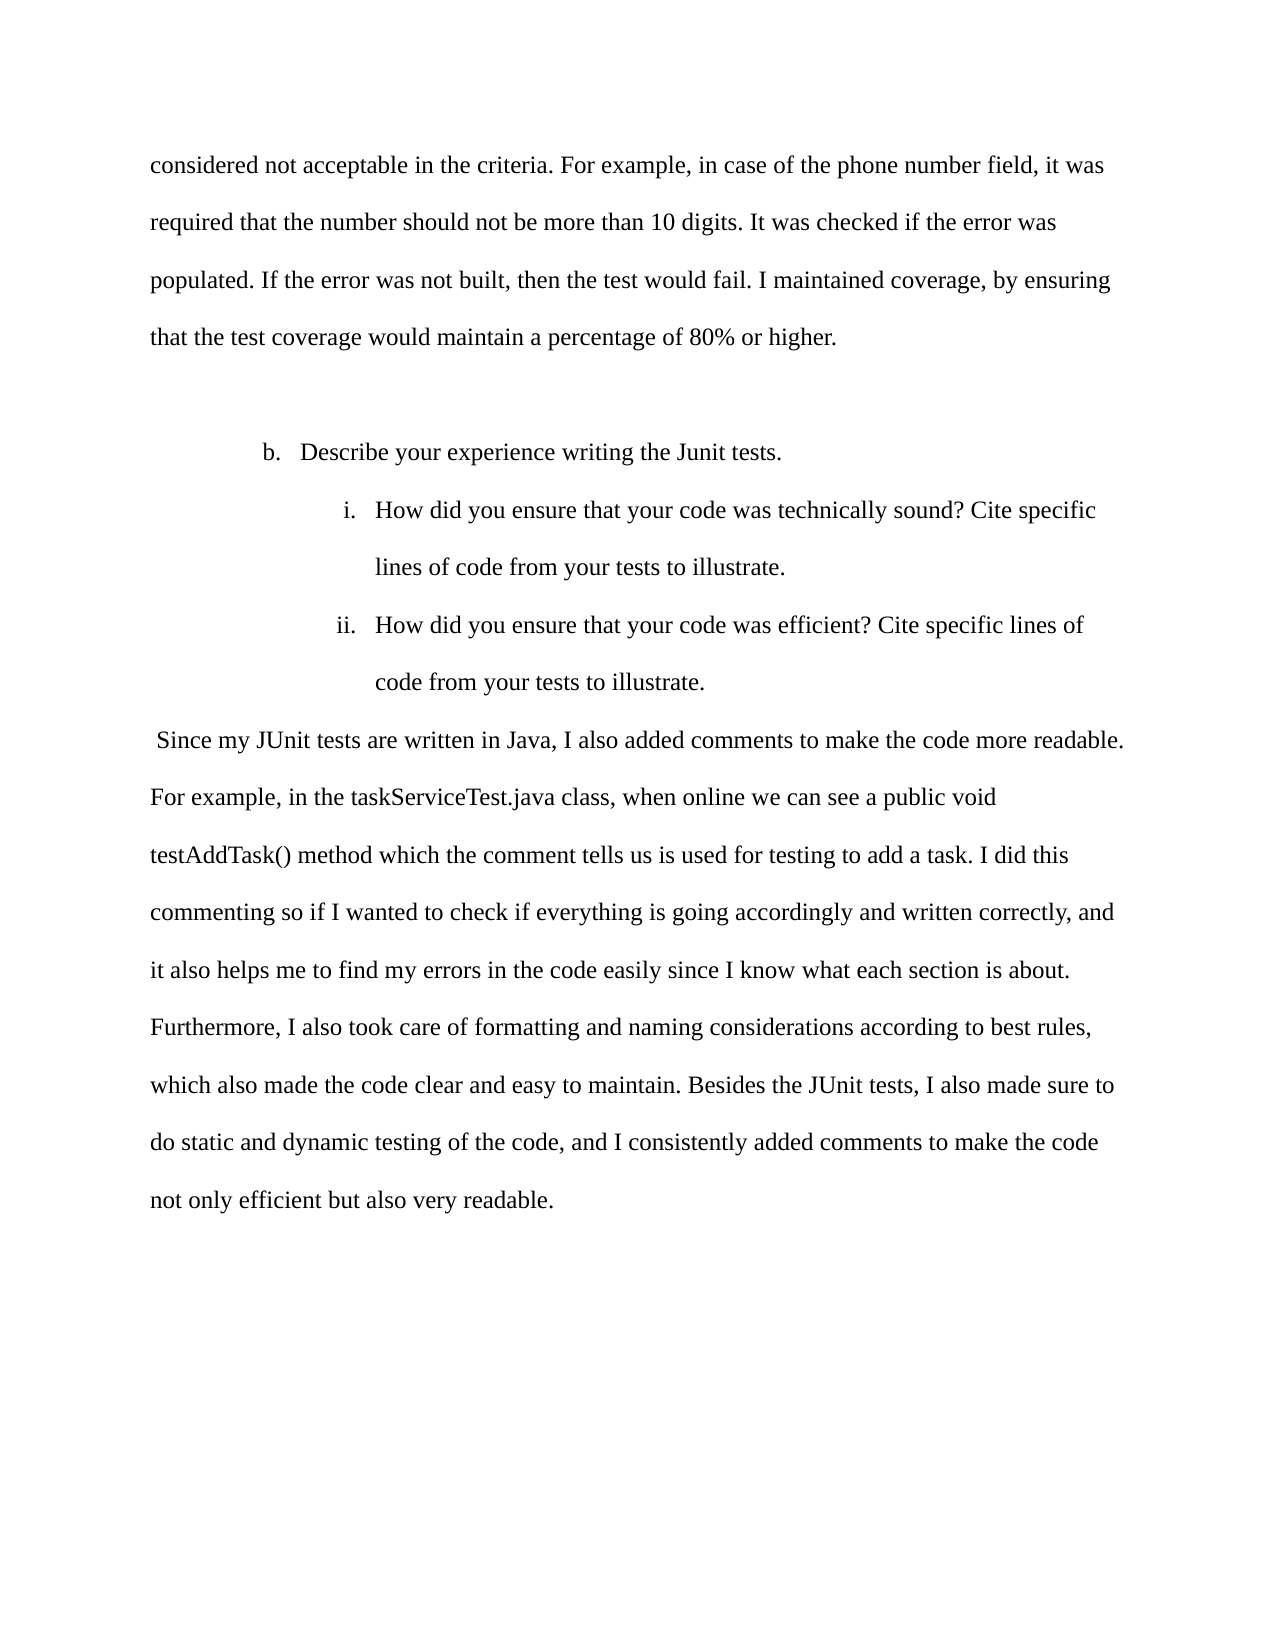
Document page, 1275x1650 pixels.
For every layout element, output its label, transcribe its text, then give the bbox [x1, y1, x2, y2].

text Since my JUnit tests are written in Java, I also added comments to make the code more readable. For example, in the taskServiceTest.java class, when online we can see a public void testAddTask() method which the comment tells us is used for testing to add a task. I did this commenting so if I wanted to check if everything is going accordingly and written correctly, and it also helps me to find my errors in the code easily since I know what each section is about. [150, 725, 1125, 984]
list How did you ensure that your code was technically sound? Cite specific lines of code from your tests to illustrate. [356, 495, 1125, 581]
text Furthermore, I also took care of formatting and naming considerations according to best rules, which also made the code clear and easy to maintain. Besides the JUnit tests, I also made sure to do static and dynamic testing of the code, and I consistently added comments to make the code not only efficient but also very readable. [150, 1012, 1125, 1214]
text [150, 150, 1125, 351]
list How did you ensure that your code was efficient? Cite specific lines of code from your tests to illustrate. [356, 610, 1125, 696]
list Describe your experience writing the Junit tests. [262, 437, 1125, 466]
